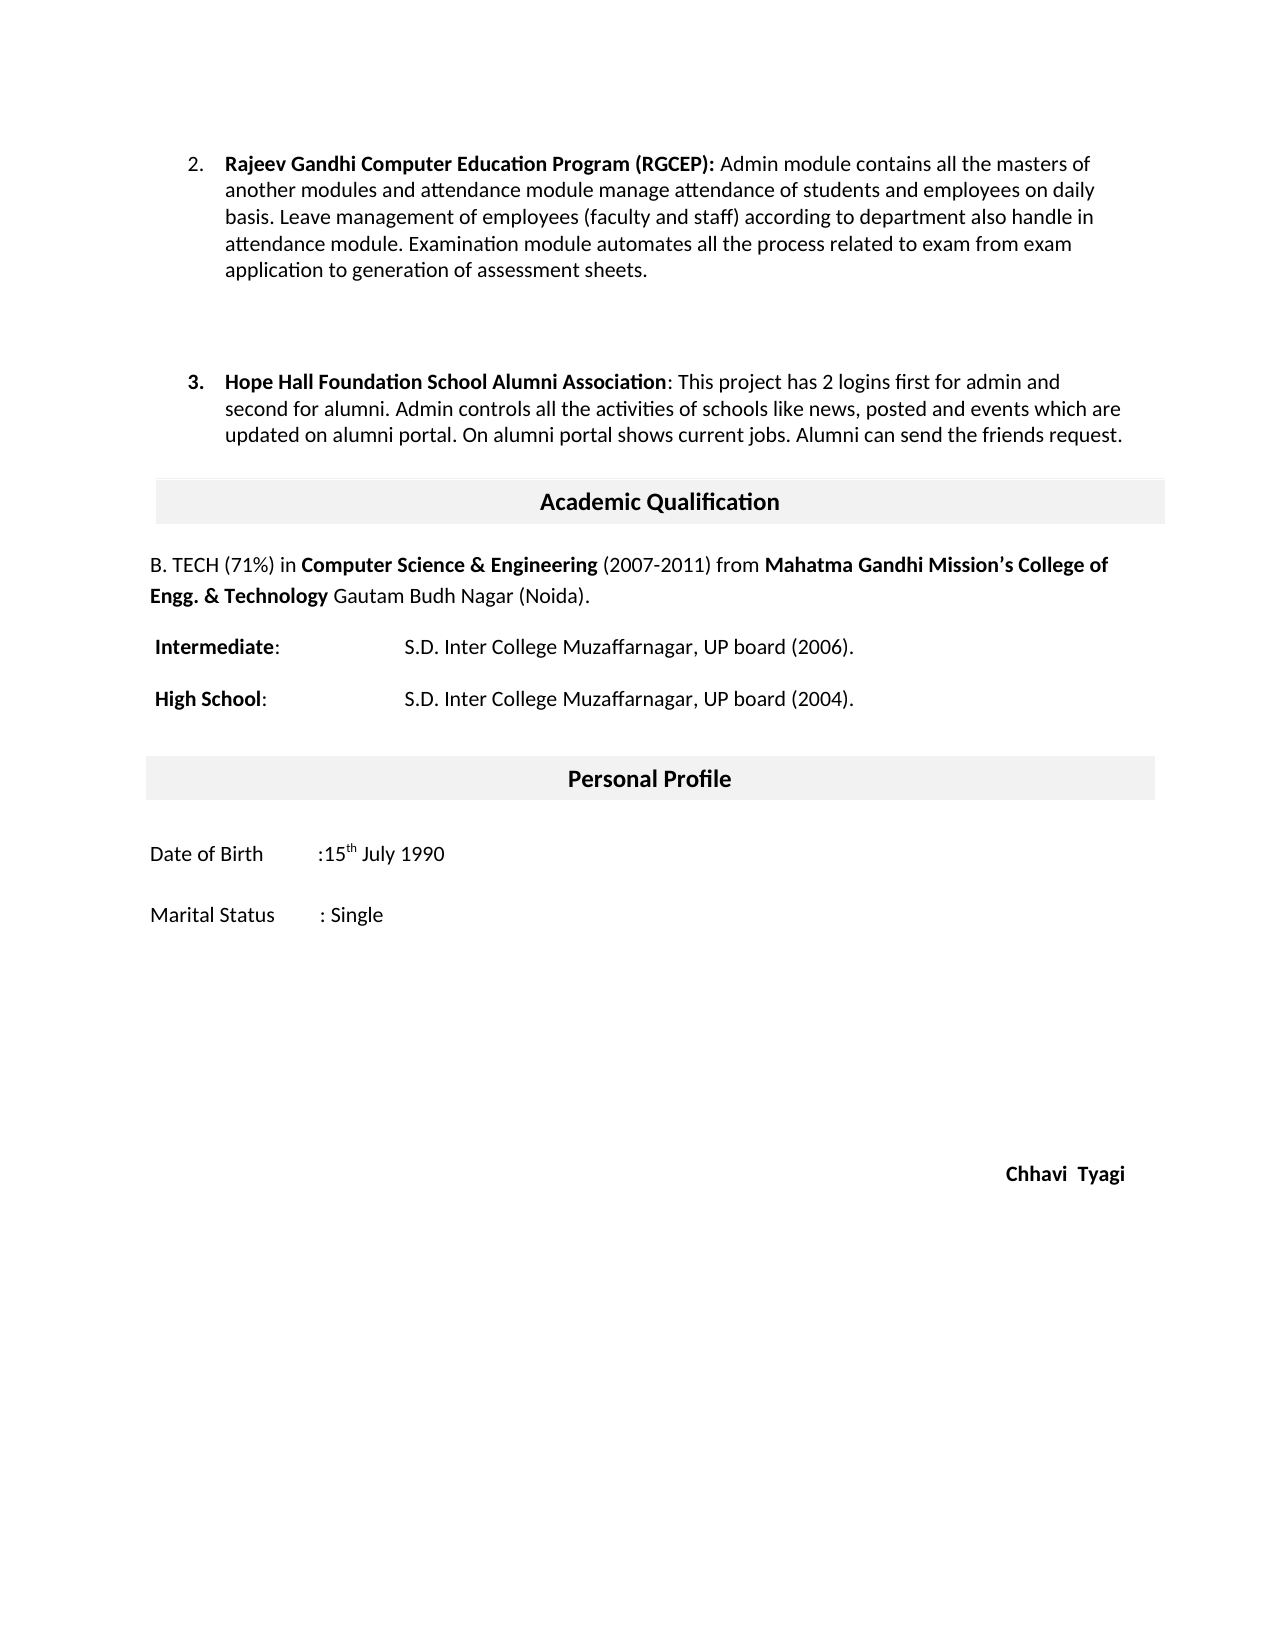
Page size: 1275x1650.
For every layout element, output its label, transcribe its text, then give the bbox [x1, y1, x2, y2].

text Date of Birth :15th July 1990 [150, 841, 1125, 867]
text Intermediate: S.D. Inter College Muzaffarnagar, UP board (2006). [150, 633, 1125, 660]
text High School: S.D. Inter College Muzaffarnagar, UP board (2004). [150, 685, 1125, 711]
list Rajeev Gandhi Computer Education Program (RGCEP): Admin module contains all the masters of another modules and attendance module manage attendance of students and employees on daily basis. Leave management of employees (faculty and staff) according to department also handle in attendance module. Examination module automates all the process related to exam from exam application to generation of assessment sheets. [187, 150, 1125, 283]
text B. TECH (71%) in Computer Science & Engineering (2007-2011) from Mahatma Gandhi Mission’s College of Engg. & Technology Gautam Budh Nagar (Noida). [150, 551, 1125, 608]
text Chhavi Tyagi [150, 1160, 1125, 1187]
text Marital Status : Single [150, 901, 1125, 928]
list Hope Hall Foundation School Alumni Association: This project has 2 logins first for admin and second for alumni. Admin controls all the activities of schools like news, posted and events which are updated on alumni portal. On alumni portal shows current jobs. Alumni can send the friends request. [187, 368, 1125, 448]
